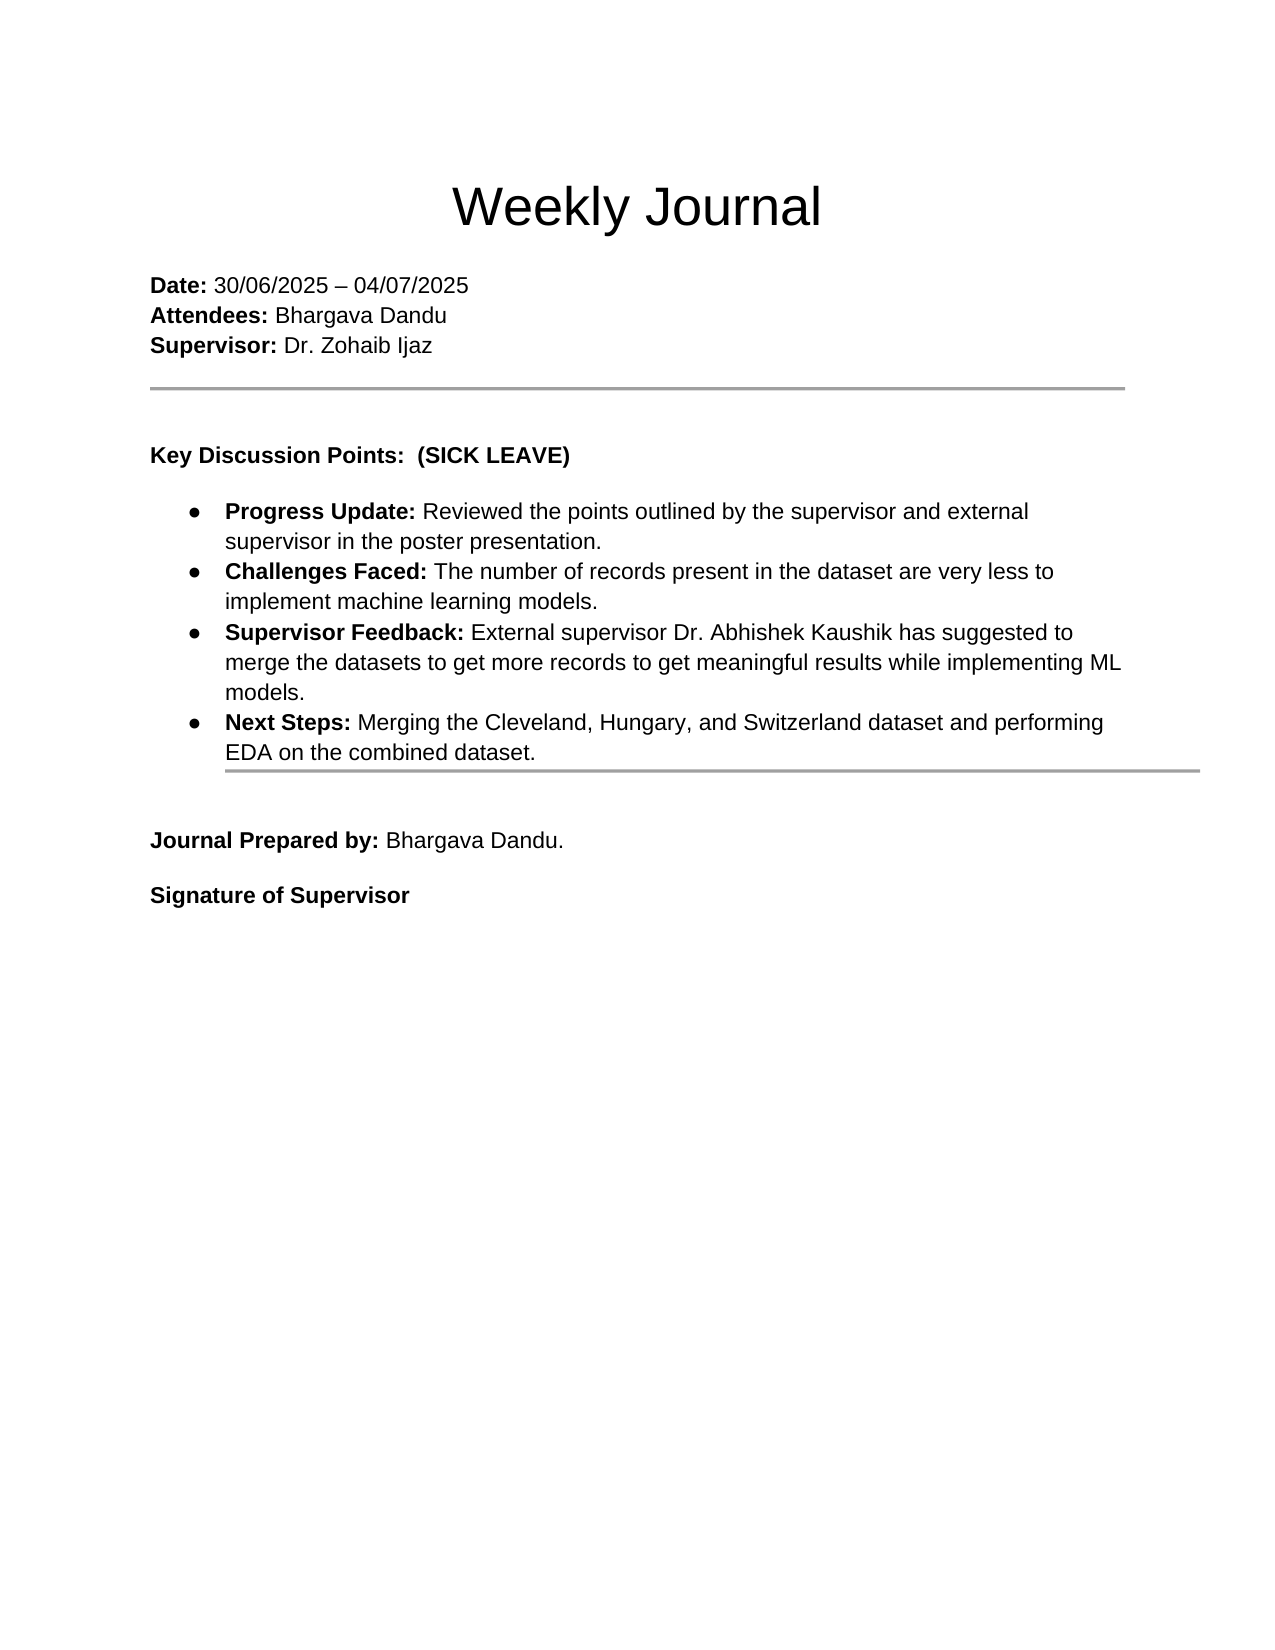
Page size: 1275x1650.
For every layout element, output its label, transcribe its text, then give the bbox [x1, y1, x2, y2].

title Weekly Journal [150, 175, 1125, 237]
list Progress Update: Reviewed the points outlined by the supervisor and external supervisor in the poster presentation. [187, 498, 1125, 554]
list Challenges Faced: The number of records present in the dataset are very less to implement machine learning models. [187, 558, 1125, 614]
text Date: 30/06/2025 – 04/07/2025 Attendees: Bhargava Dandu Supervisor: Dr. Zohaib Ijaz [150, 272, 1125, 358]
list Supervisor Feedback: External supervisor Dr. Abhishek Kaushik has suggested to merge the datasets to get more records to get meaningful results while implementing ML models. [187, 618, 1125, 705]
list Next Steps: Merging the Cleveland, Hungary, and Switzerland dataset and performing EDA on the combined dataset. [187, 709, 1125, 798]
text Key Discussion Points: (SICK LEAVE) [150, 442, 1125, 469]
text Journal Prepared by: Bhargava Dandu. [150, 827, 1125, 853]
text Signature of Supervisor [150, 882, 1125, 908]
